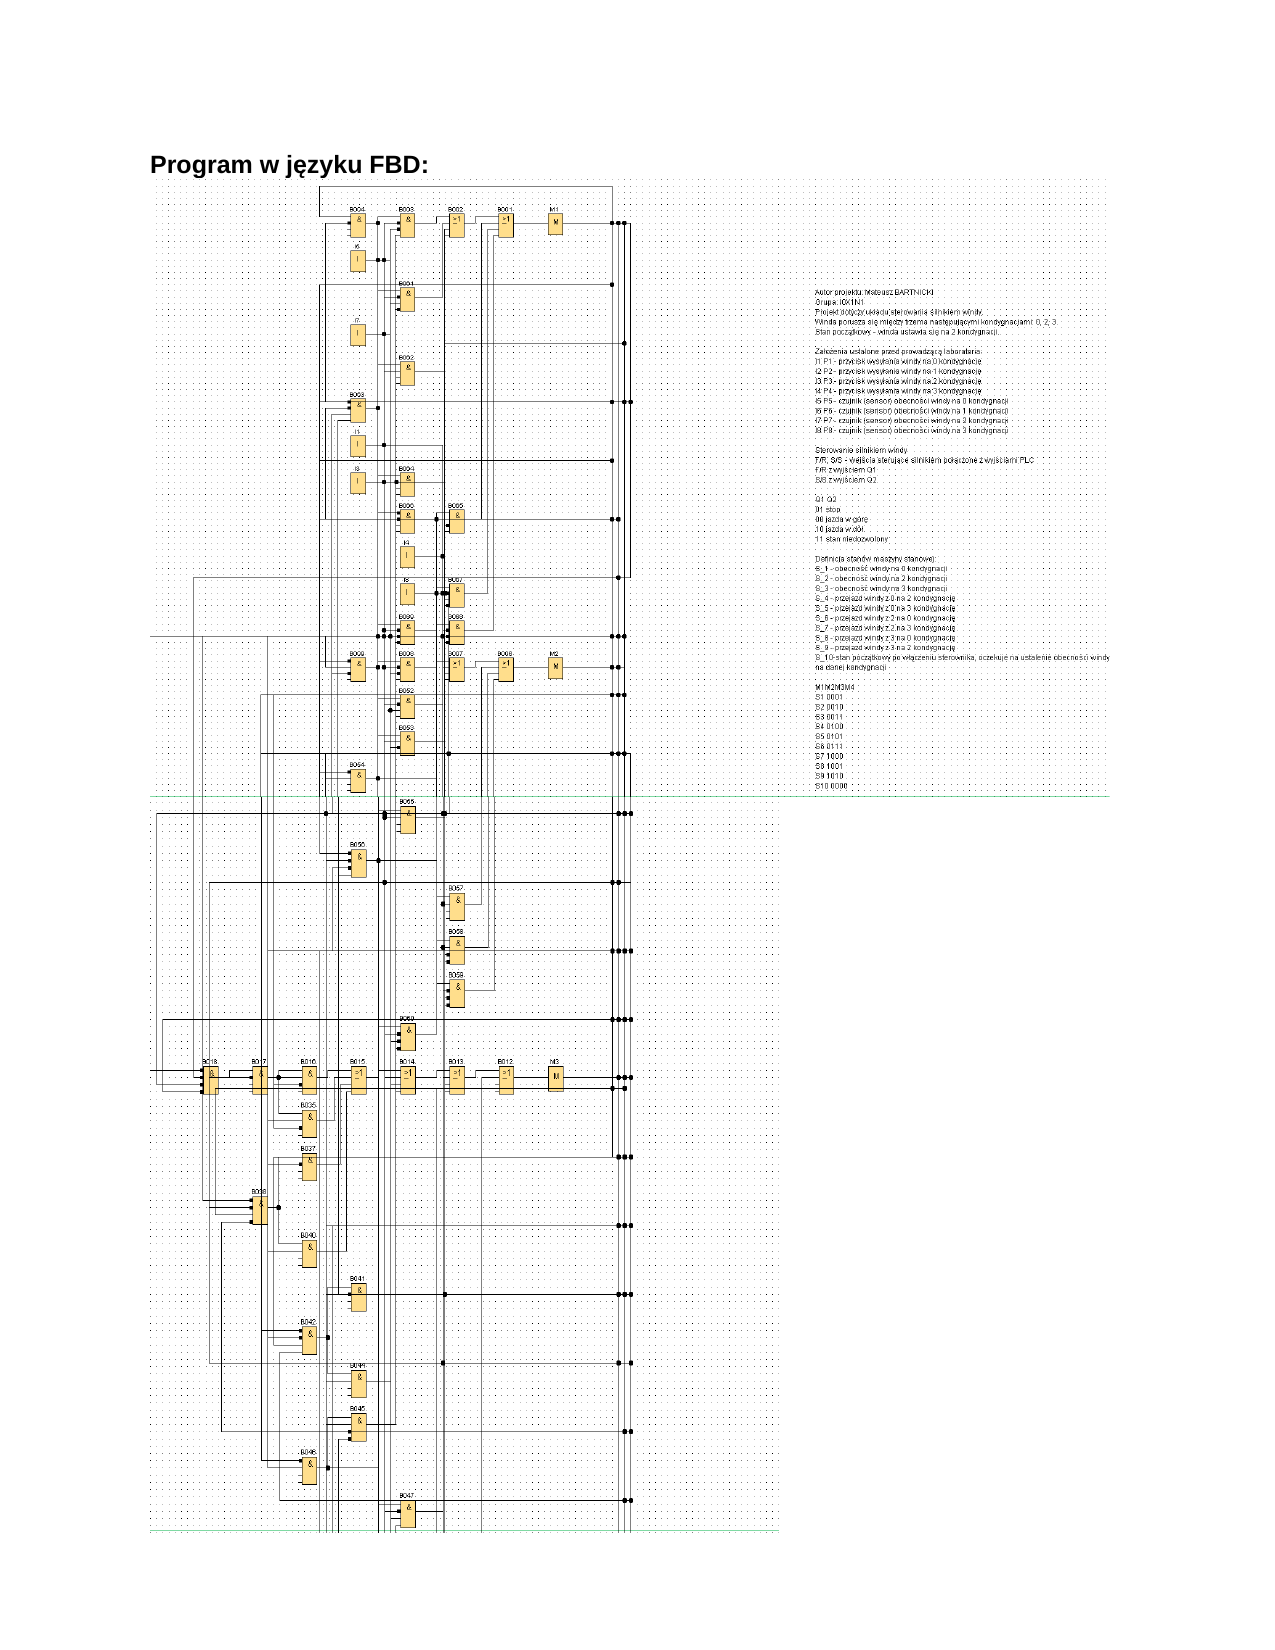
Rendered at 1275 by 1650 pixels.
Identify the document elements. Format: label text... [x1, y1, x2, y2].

text Program w języku FBD: [150, 150, 1125, 179]
picture [150, 178, 1110, 1533]
